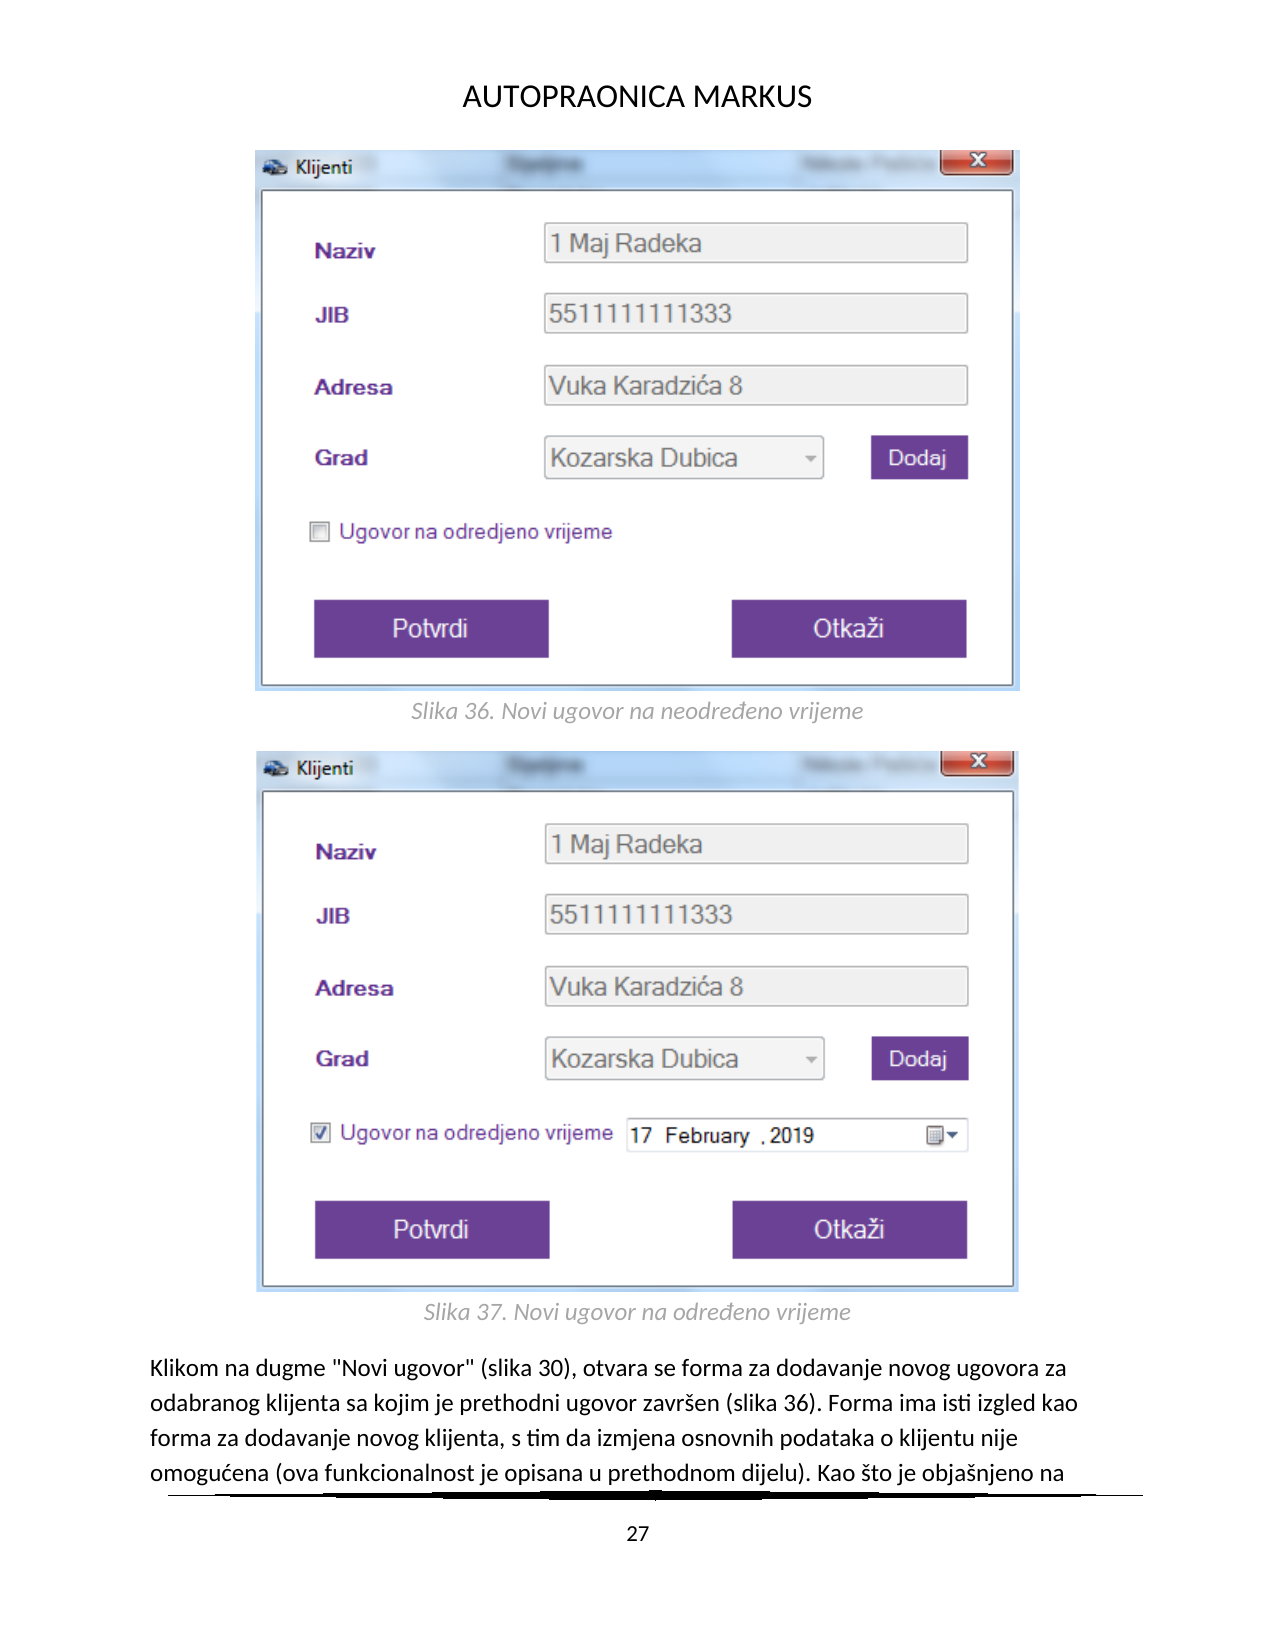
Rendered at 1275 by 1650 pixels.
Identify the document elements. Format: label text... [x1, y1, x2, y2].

picture [255, 150, 1020, 691]
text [150, 1352, 1125, 1487]
picture [256, 751, 1019, 1292]
